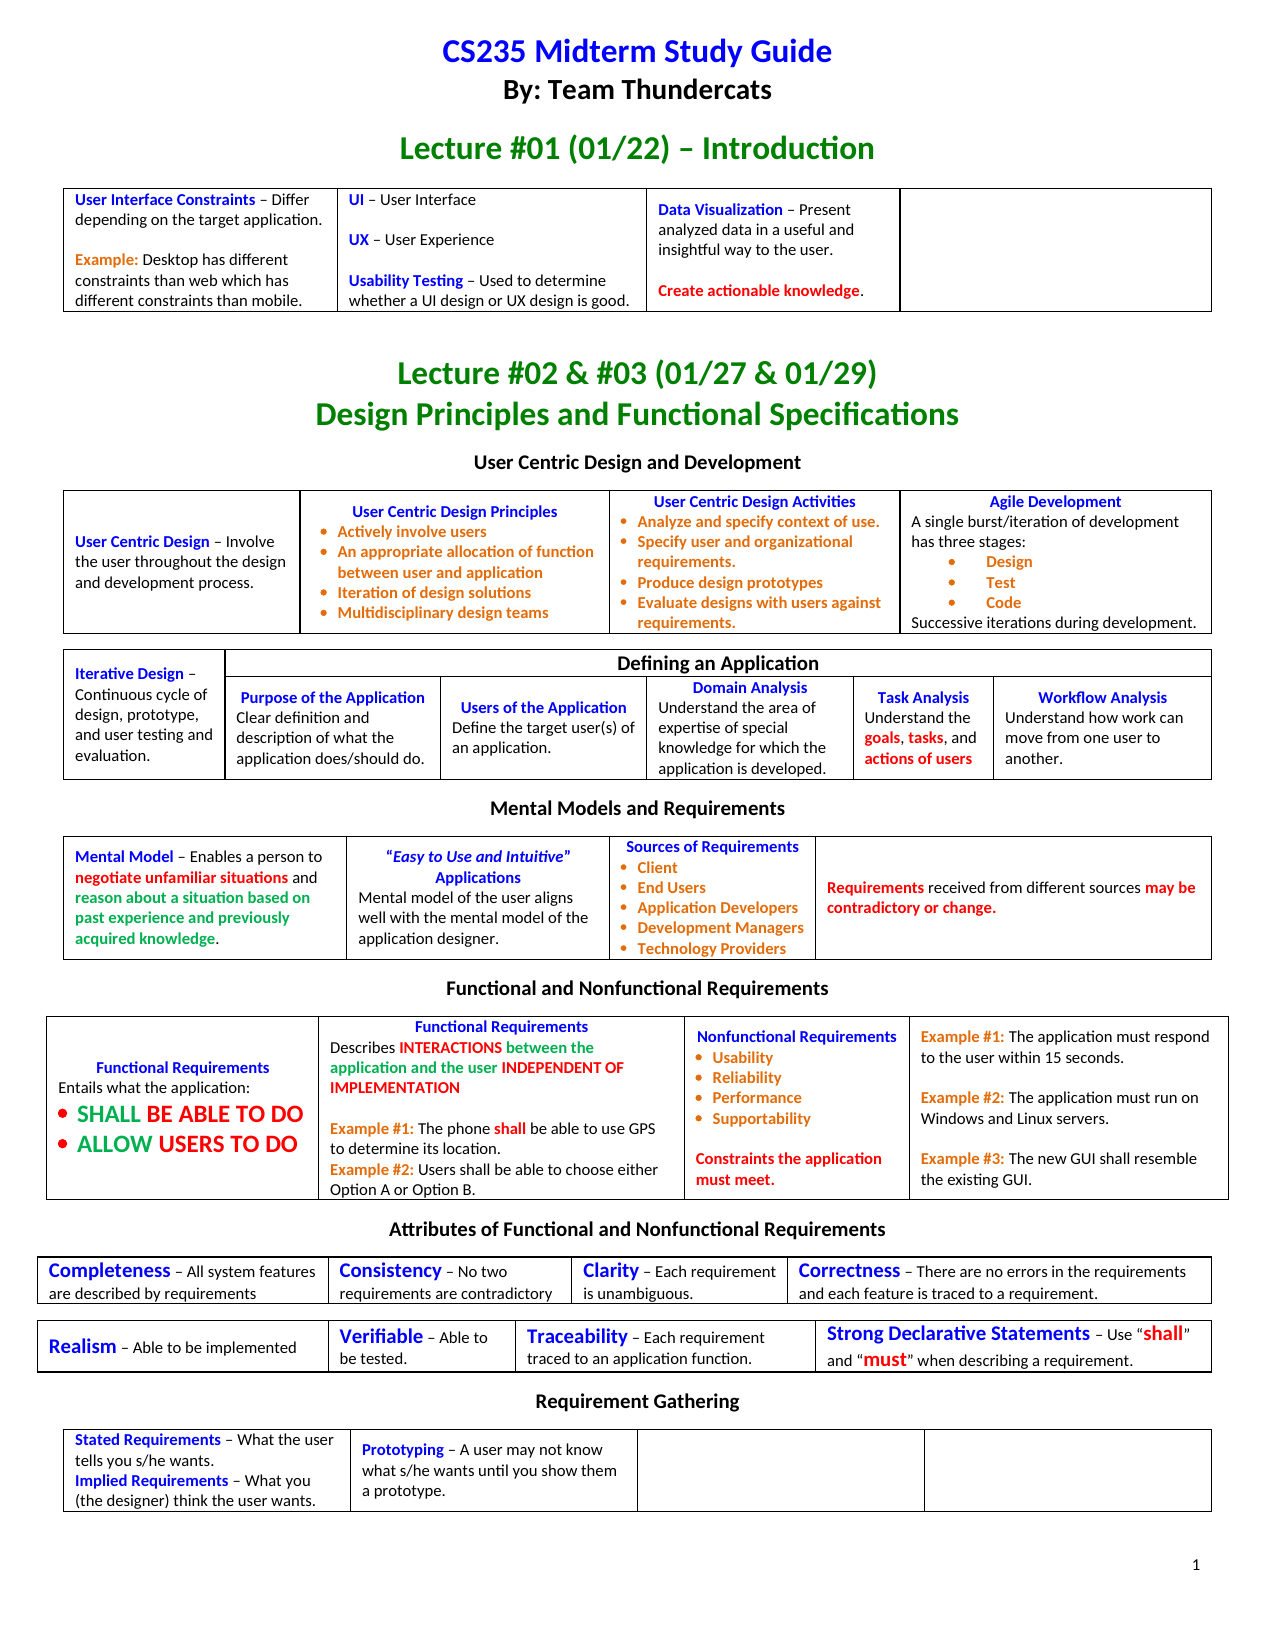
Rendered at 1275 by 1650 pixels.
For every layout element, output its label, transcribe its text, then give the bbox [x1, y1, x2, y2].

table_header Defining an Application [226, 650, 1211, 676]
table_header Mental Model – Enables a person to negotiate unfamiliar situations and reason about a situation based on past experience and previously acquired knowledge. [64, 837, 346, 958]
text Requirement Gathering [75, 1388, 1200, 1413]
table_header Agile Development A single burst/iteration of development has three stages: Design Test Code Successive iterations during development. [901, 491, 1211, 633]
table_header Clarity – Each requirement is unambiguous. [572, 1258, 787, 1303]
text CS235 Midterm Study Guide [75, 30, 1200, 71]
table_header Prototyping – A user may not know what s/he wants until you show them a prototype. [351, 1430, 637, 1511]
table_header Sources of Requirements Client End Users Application Developers Development Managers Technology Providers [610, 837, 815, 958]
table_header “Easy to Use and Intuitive” Applications Mental model of the user aligns well with the mental model of the application designer. [347, 837, 609, 958]
text Attributes of Functional and Nonfunctional Requirements [75, 1216, 1200, 1241]
table_header Completeness – All system features are described by requirements [38, 1258, 328, 1303]
table_header Correctness – There are no errors in the requirements and each feature is traced to a requirement. [788, 1258, 1211, 1303]
text Functional and Nonfunctional Requirements [75, 975, 1200, 1000]
table_header Functional Requirements Describes INTERACTIONS between the application and the user INDEPENDENT OF IMPLEMENTATION Example #1: The phone shall be able to use GPS to determine its location. Example #2: Users shall be able to choose either Option A or Option B. [319, 1017, 684, 1199]
table_header Iterative Design – Continuous cycle of design, prototype, and user testing and evaluation. [64, 650, 224, 778]
table_header Stated Requirements – What the user tells you s/he wants. Implied Requirements – What you (the designer) think the user wants. [64, 1430, 350, 1511]
table_header User Interface Constraints – Differ depending on the target application. Example: Desktop has different constraints than web which has different constraints than mobile. [64, 189, 337, 311]
text User Centric Design and Development [75, 449, 1200, 474]
table_header Example #1: The application must respond to the user within 15 seconds. Example #2: The application must run on Windows and Linux servers. Example #3: The new GUI shall resemble the existing GUI. [910, 1017, 1228, 1199]
text By: Team Thundercats [75, 71, 1200, 106]
table_header Data Visualization – Present analyzed data in a useful and insightful way to the user. Create actionable knowledge. [647, 189, 899, 311]
table_cell Purpose of the Application Clear definition and description of what the application does/should do. [226, 677, 440, 778]
table_header Functional Requirements Entails what the application: SHALL BE ABLE TO DO ALLOW USERS TO DO [47, 1017, 318, 1199]
text Lecture #01 (01/22) – Introduction [75, 127, 1200, 167]
table_header Requirements received from different sources may be contradictory or change. [816, 837, 1211, 958]
table_cell Workflow Analysis Understand how work can move from one user to another. [994, 677, 1211, 778]
table_cell Task Analysis Understand the goals, tasks, and actions of users [854, 677, 993, 778]
text Mental Models and Requirements [75, 795, 1200, 820]
table_header Consistency – No two requirements are contradictory [329, 1258, 571, 1303]
table_header Verifiable – Able to be tested. [329, 1321, 515, 1371]
table_header Realism – Able to be implemented [38, 1321, 328, 1371]
table_header Traceability – Each requirement traced to an application function. [516, 1321, 815, 1371]
table_cell Domain Analysis Understand the area of expertise of special knowledge for which the application is developed. [647, 677, 853, 778]
table_header User Centric Design Principles Actively involve users An appropriate allocation of function between user and application Iteration of design solutions Multidisciplinary design teams [301, 491, 609, 633]
table_header UI – User Interface UX – User Experience Usability Testing – Used to determine whether a UI design or UX design is good. [338, 189, 646, 311]
table_header Strong Declarative Statements – Use “shall” and “must” when describing a requirement. [816, 1321, 1211, 1371]
table_header User Centric Design – Involve the user throughout the design and development process. [64, 491, 299, 633]
table_header Nonfunctional Requirements Usability Reliability Performance Supportability Constraints the application must meet. [685, 1017, 909, 1199]
text Design Principles and Functional Specifications [75, 393, 1200, 434]
table_header [925, 1430, 1211, 1511]
table_header [638, 1430, 924, 1511]
table_header User Centric Design Activities Analyze and specify context of use. Specify user and organizational requirements. Produce design prototypes Evaluate designs with users against requirements. [610, 491, 899, 633]
text Lecture #02 & #03 (01/27 & 01/29) [75, 352, 1200, 393]
table_header [901, 189, 1211, 311]
table_cell Users of the Application Define the target user(s) of an application. [441, 677, 646, 778]
